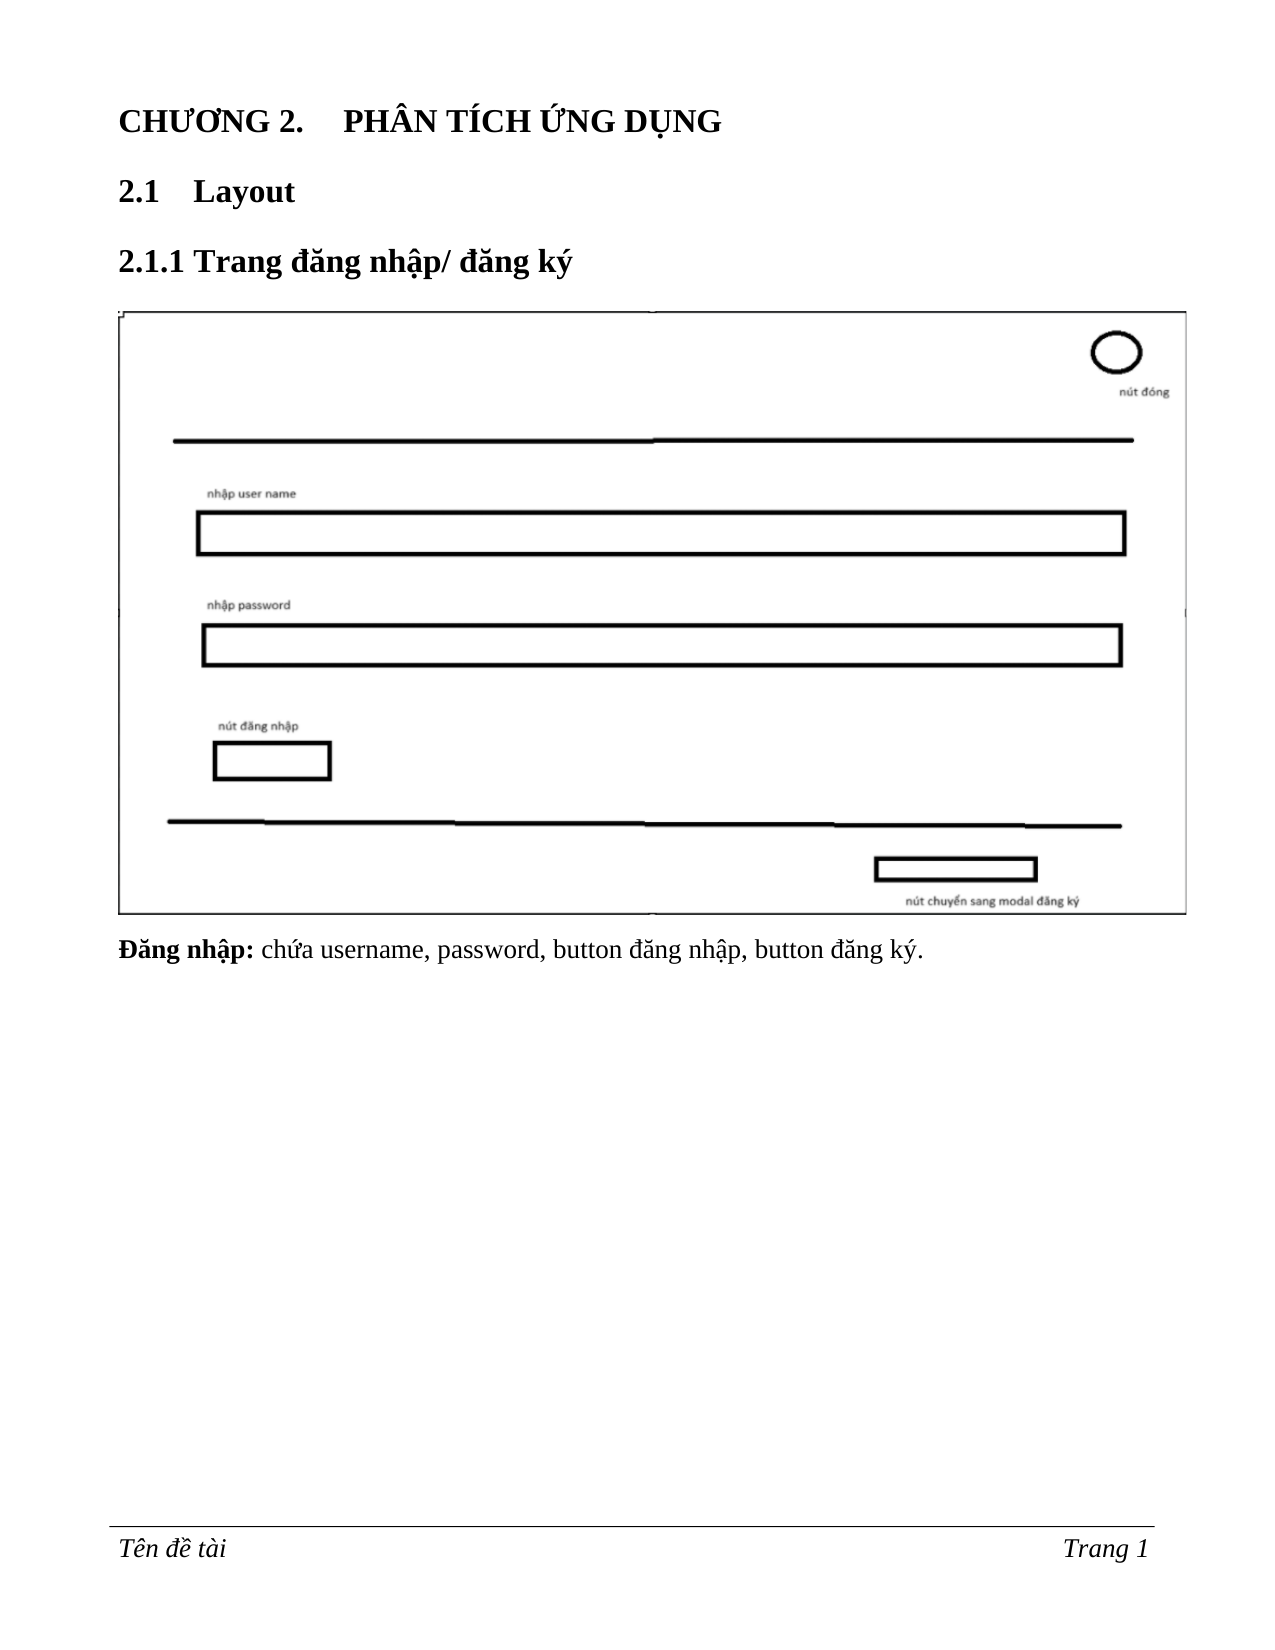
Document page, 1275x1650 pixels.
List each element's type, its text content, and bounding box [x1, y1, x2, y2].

subtitle Layout [118, 171, 1186, 209]
subtitle PHÂN TÍCH ỨNG DỤNG [118, 101, 1186, 139]
picture [118, 311, 1187, 915]
subtitle Trang đăng nhập/ đăng ký [118, 241, 1186, 279]
text Đăng nhập: chứa username, password, button đăng nhập, button đăng ký. [118, 933, 1186, 964]
